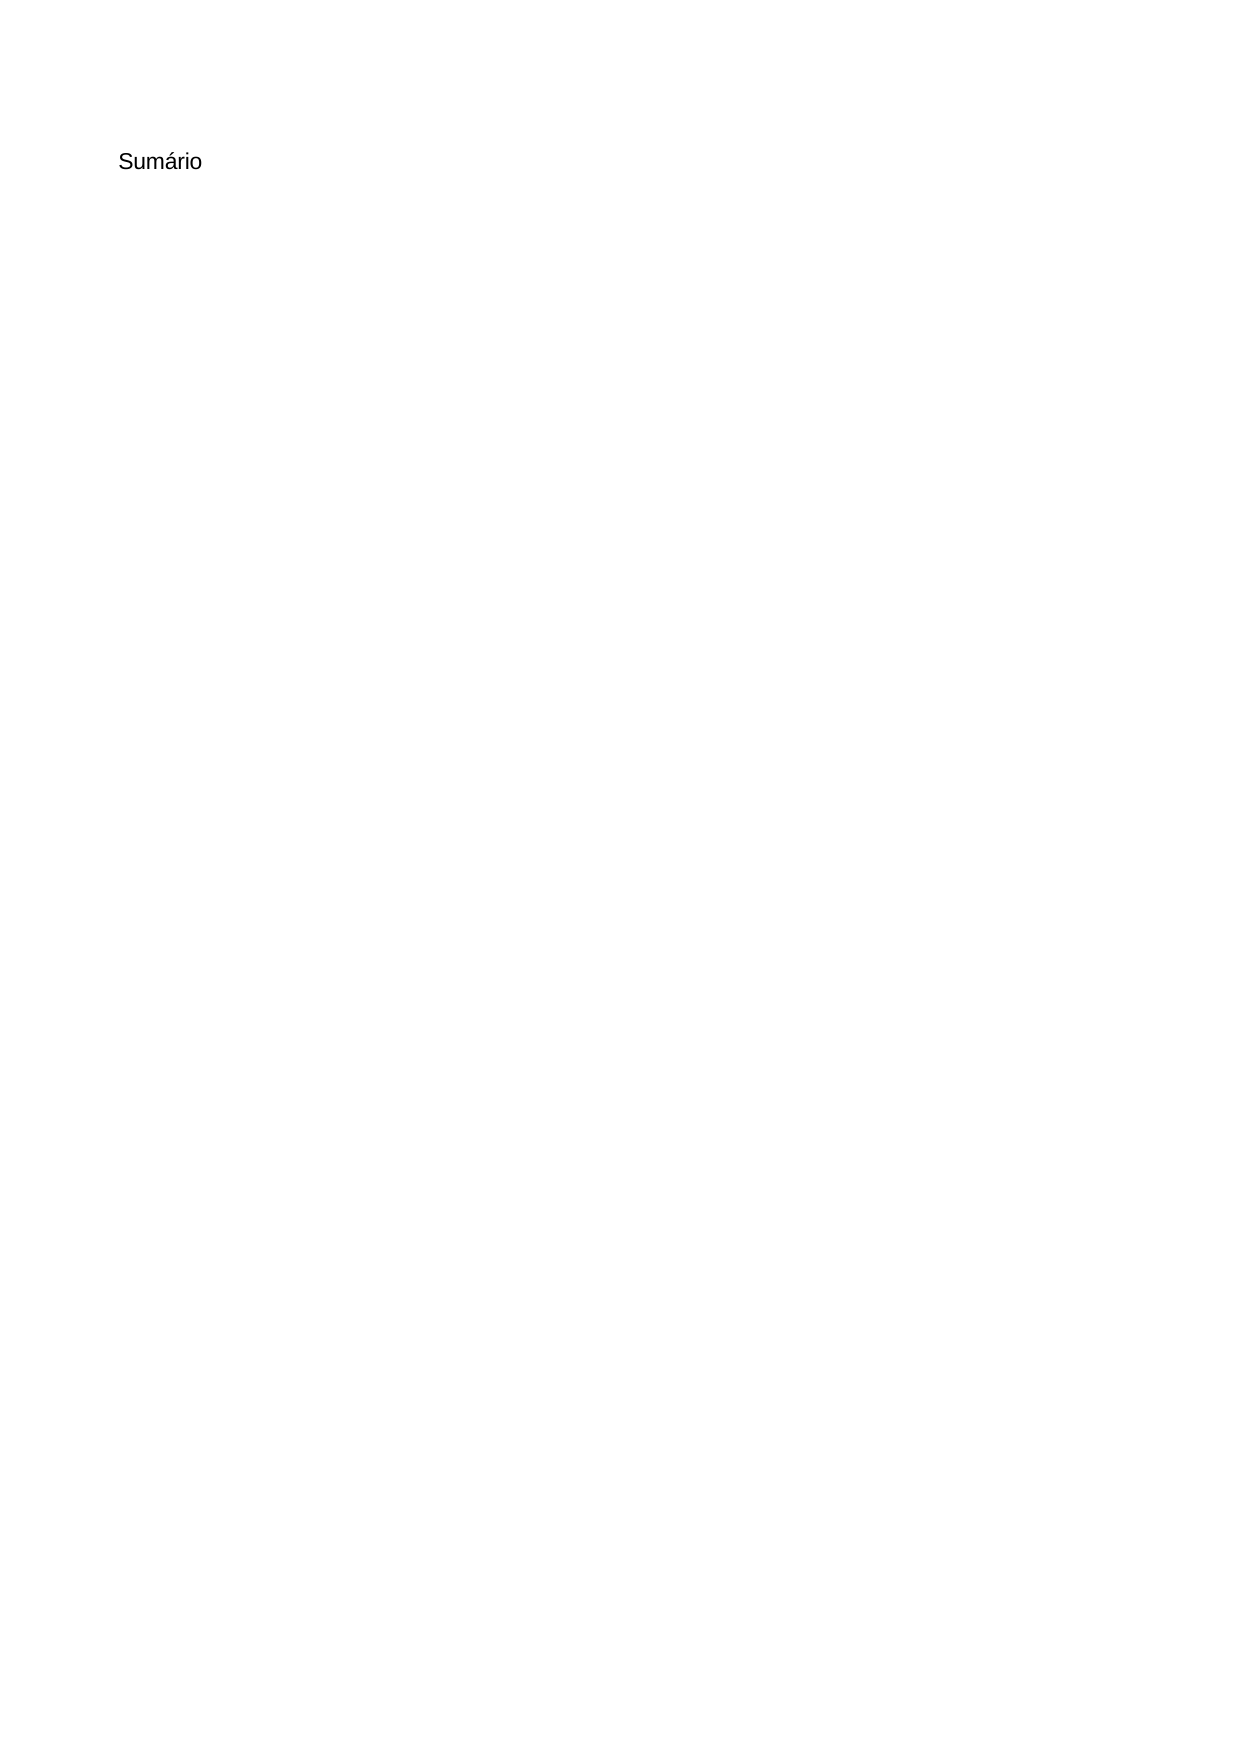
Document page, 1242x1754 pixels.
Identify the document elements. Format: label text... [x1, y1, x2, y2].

text Sumário [118, 148, 1225, 175]
